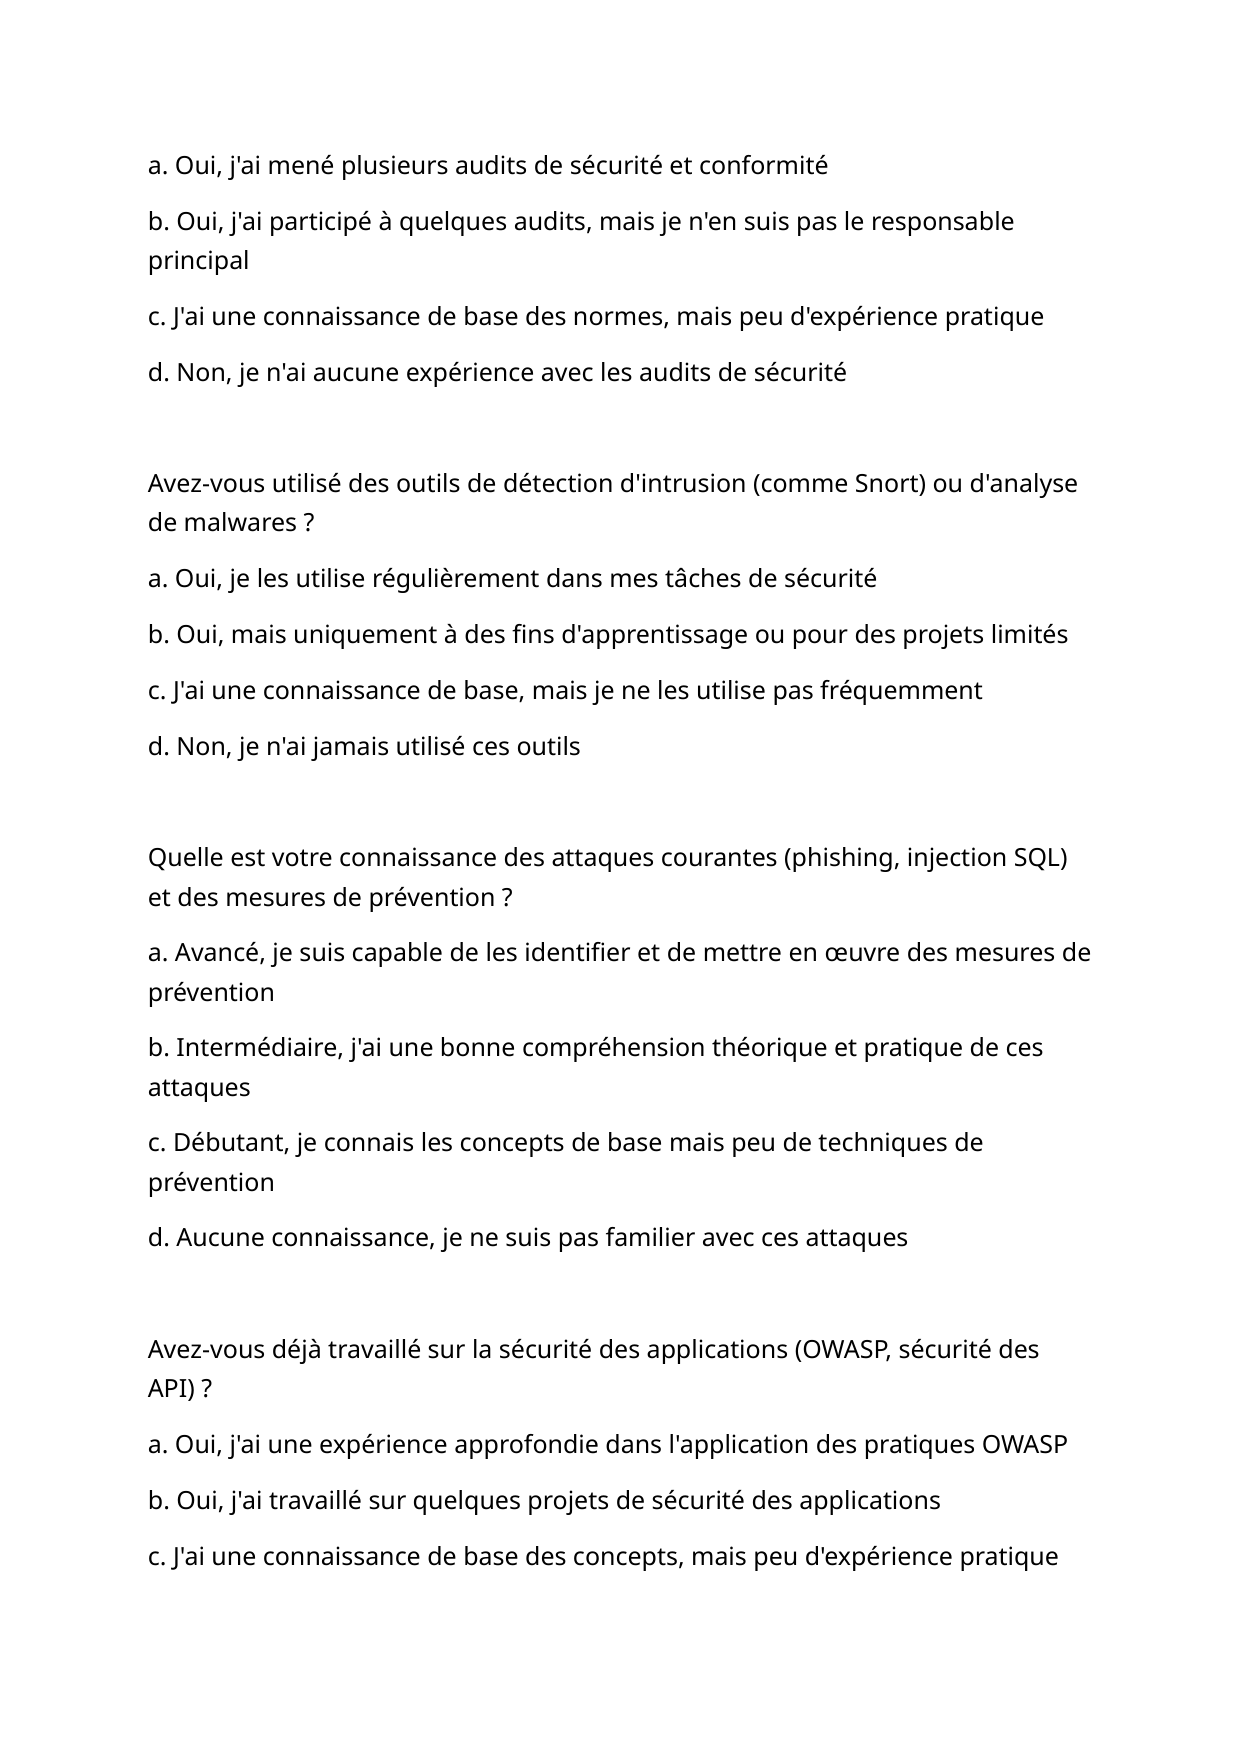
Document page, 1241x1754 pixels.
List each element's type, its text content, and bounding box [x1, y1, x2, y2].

text d. Non, je n'ai jamais utilisé ces outils [148, 728, 1093, 762]
text Quelle est votre connaissance des attaques courantes (phishing, injection SQL) et des mesures de prévention ? [148, 840, 1093, 913]
text a. Oui, j'ai mené plusieurs audits de sécurité et conformité [148, 148, 1093, 182]
text Avez-vous utilisé des outils de détection d'intrusion (comme Snort) ou d'analyse de malwares ? [148, 466, 1093, 539]
text c. Débutant, je connais les concepts de base mais peu de techniques de prévention [148, 1125, 1093, 1198]
text d. Aucune connaissance, je ne suis pas familier avec ces attaques [148, 1220, 1093, 1254]
text Avez-vous déjà travaillé sur la sécurité des applications (OWASP, sécurité des API) ? [148, 1332, 1093, 1405]
text b. Intermédiaire, j'ai une bonne compréhension théorique et pratique de ces attaques [148, 1030, 1093, 1103]
text b. Oui, j'ai participé à quelques audits, mais je n'en suis pas le responsable principal [148, 203, 1093, 277]
text a. Oui, j'ai une expérience approfondie dans l'application des pratiques OWASP [148, 1427, 1093, 1461]
text c. J'ai une connaissance de base des concepts, mais peu d'expérience pratique [148, 1538, 1093, 1572]
text b. Oui, mais uniquement à des fins d'apprentissage ou pour des projets limités [148, 617, 1093, 651]
text c. J'ai une connaissance de base, mais je ne les utilise pas fréquemment [148, 673, 1093, 707]
text c. J'ai une connaissance de base des normes, mais peu d'expérience pratique [148, 298, 1093, 332]
text a. Oui, je les utilise régulièrement dans mes tâches de sécurité [148, 561, 1093, 595]
text b. Oui, j'ai travaillé sur quelques projets de sécurité des applications [148, 1483, 1093, 1517]
text a. Avancé, je suis capable de les identifier et de mettre en œuvre des mesures de prévention [148, 935, 1093, 1008]
text d. Non, je n'ai aucune expérience avec les audits de sécurité [148, 354, 1093, 388]
